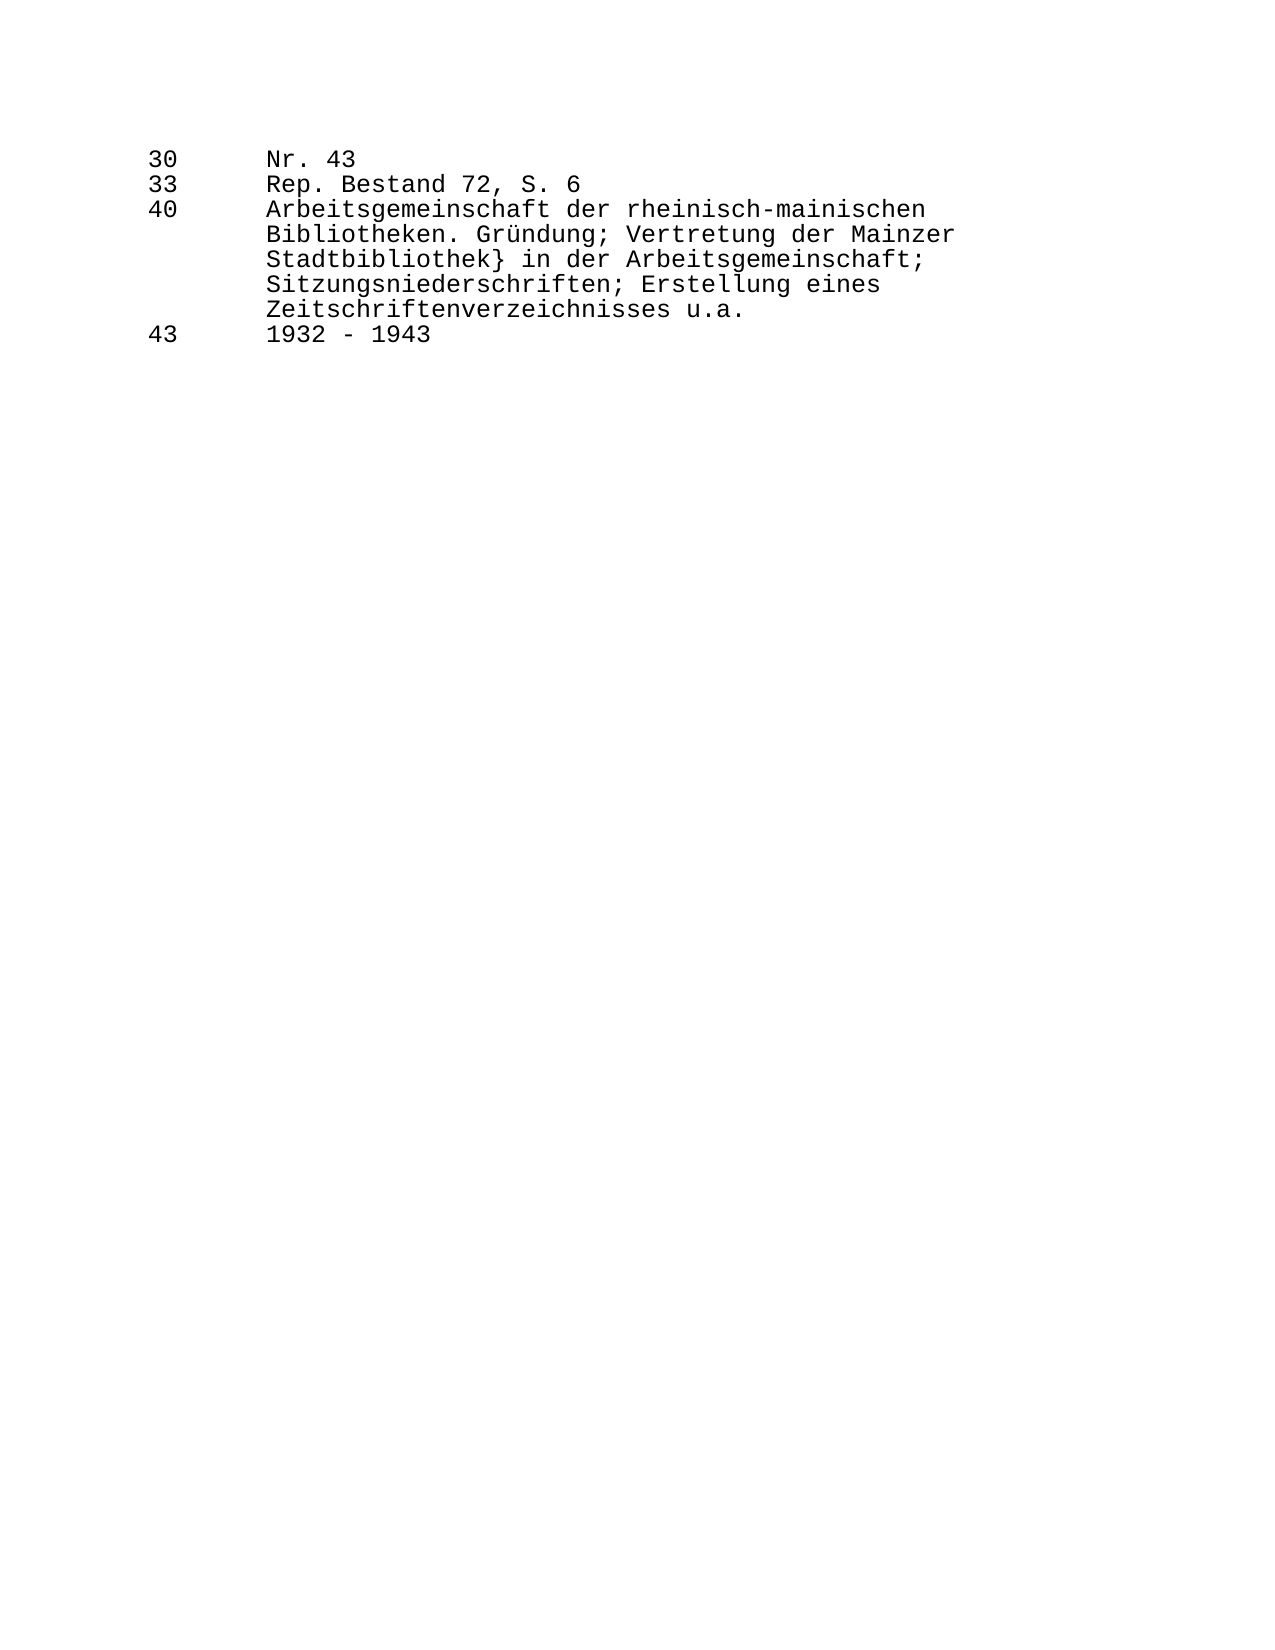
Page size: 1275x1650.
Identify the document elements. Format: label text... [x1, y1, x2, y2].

text 30 Nr. 43 [148, 148, 1127, 173]
text 33 Rep. Bestand 72, S. 6 [148, 173, 1127, 198]
text 40 k[Arbeitsgemeinschaft der rheinisch-mainischen Bibliotheken]k. Gründung; Vertretung der k[2{o[Mainz]o}er 1{Stadtbibliothek}]k in der Arbeitsgemeinschaft; Sitzungsniederschriften; Erstellung eines s[Zeitschriftenverzeichnis]sses u.a. [148, 198, 1127, 323]
text 43 1932 - 1943 [148, 323, 1127, 348]
